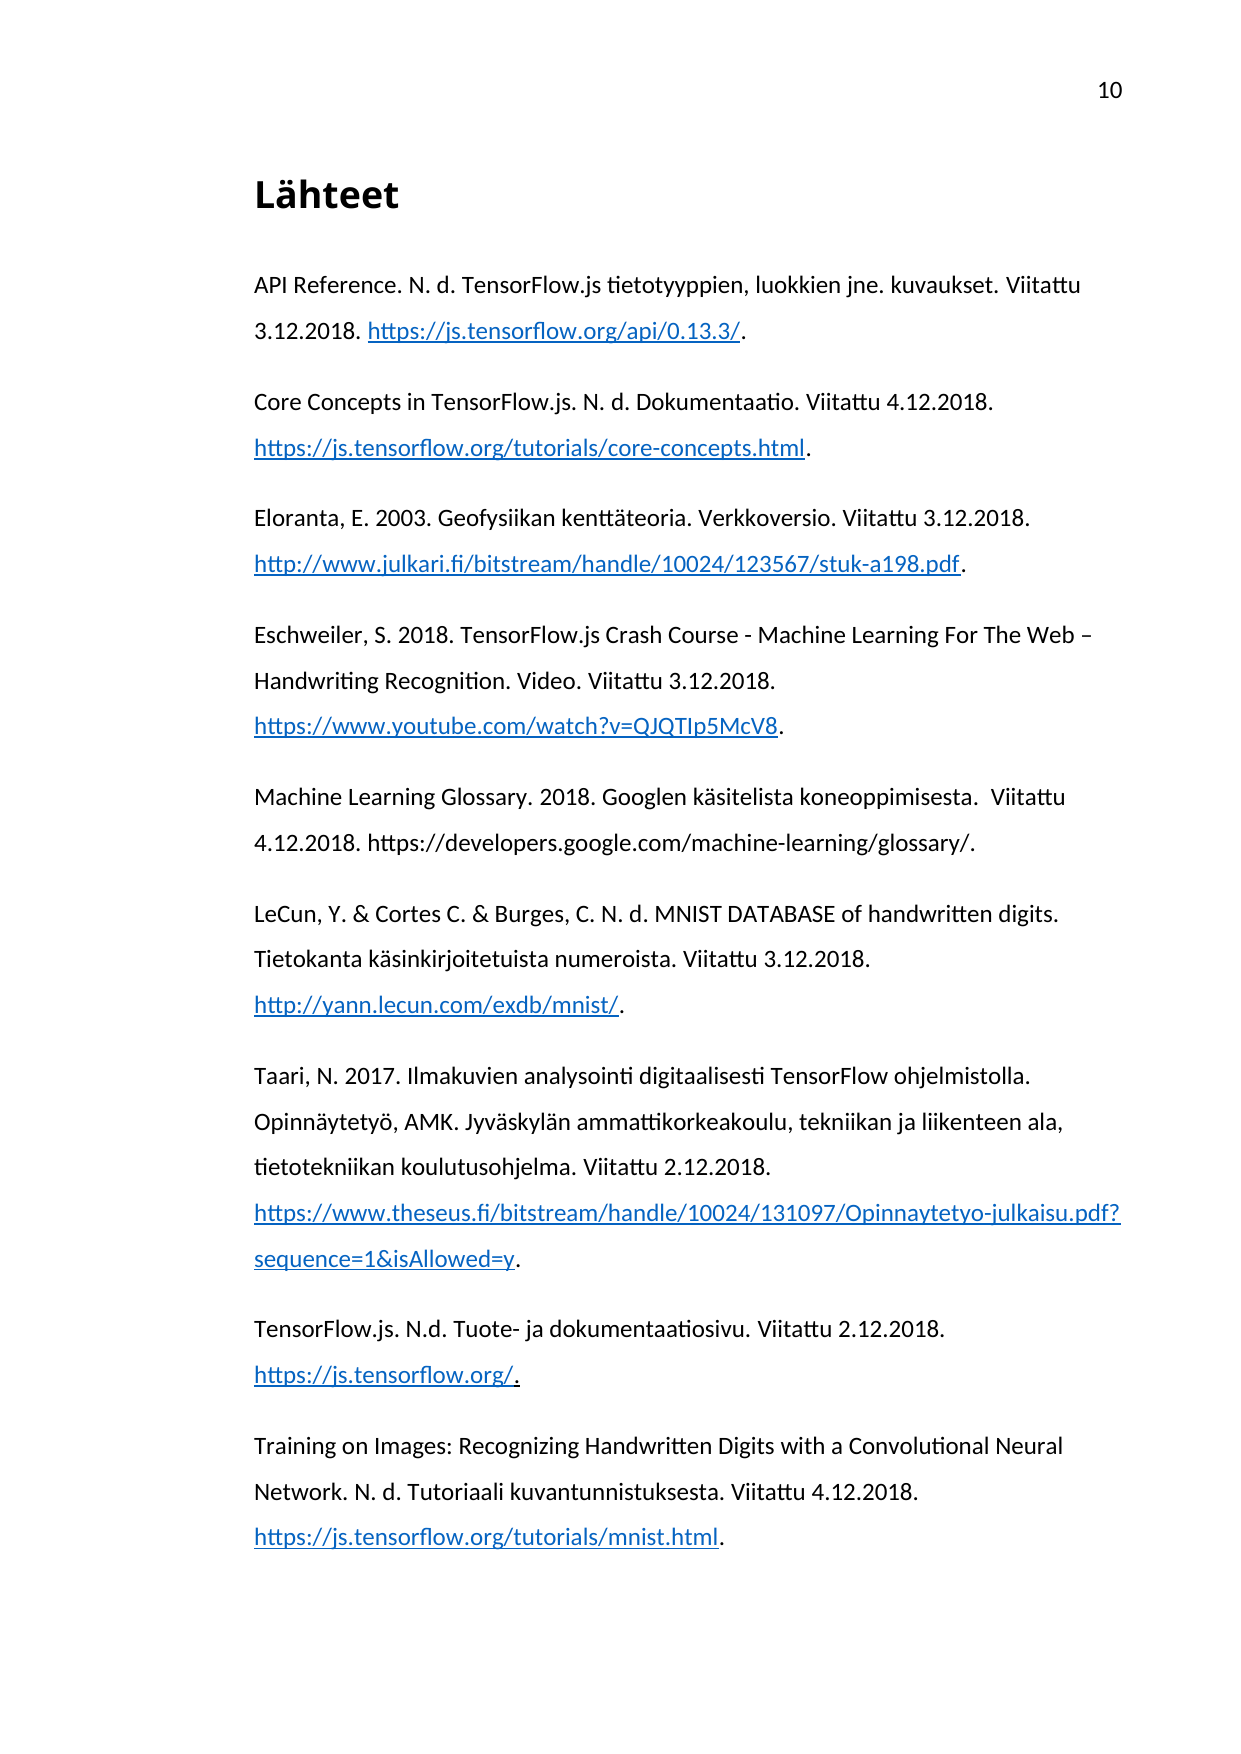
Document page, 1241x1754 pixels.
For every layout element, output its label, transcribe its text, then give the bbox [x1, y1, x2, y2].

text Core Concepts in TensorFlow.js. N. d. Dokumentaatio. Viitattu 4.12.2018. https://js.tensorflow.org/tutorials/core-concepts.html. [254, 386, 1122, 462]
text LeCun, Y. & Cortes C. & Burges, C. N. d. MNIST DATABASE of handwritten digits. Tietokanta käsinkirjoitetuista numeroista. Viitattu 3.12.2018. http://yann.lecun.com/exdb/mnist/. [254, 898, 1122, 1020]
text TensorFlow.js. N.d. Tuote- ja dokumentaatiosivu. Viitattu 2.12.2018. https://js.tensorflow.org/. [254, 1313, 1122, 1390]
text Machine Learning Glossary. 2018. Googlen käsitelista koneoppimisesta. Viitattu 4.12.2018. https://developers.google.com/machine-learning/glossary/. [254, 781, 1122, 857]
text Eschweiler, S. 2018. TensorFlow.js Crash Course - Machine Learning For The Web – Handwriting Recognition. Video. Viitattu 3.12.2018. https://www.youtube.com/watch?v=QJQTIp5McV8. [254, 619, 1122, 741]
text Training on Images: Recognizing Handwritten Digits with a Convolutional Neural Network. N. d. Tutoriaali kuvantunnistuksesta. Viitattu 4.12.2018. https://js.tensorflow.org/tutorials/mnist.html. [254, 1430, 1122, 1552]
subtitle Lähteet [254, 168, 1122, 219]
text API Reference. N. d. TensorFlow.js tietotyyppien, luokkien jne. kuvaukset. Viitattu 3.12.2018. https://js.tensorflow.org/api/0.13.3/. [254, 270, 1122, 346]
text Eloranta, E. 2003. Geofysiikan kenttäteoria. Verkkoversio. Viitattu 3.12.2018. http://www.julkari.fi/bitstream/handle/10024/123567/stuk-a198.pdf. [254, 503, 1122, 579]
text Taari, N. 2017. Ilmakuvien analysointi digitaalisesti TensorFlow ohjelmistolla. Opinnäytetyö, AMK. Jyväskylän ammattikorkeakoulu, tekniikan ja liikenteen ala, tietotekniikan koulutusohjelma. Viitattu 2.12.2018. https://www.theseus.fi/bitstream/handle/10024/131097/Opinnaytetyo-julkaisu.pdf?sequence=1&isAllowed=y. [254, 1060, 1122, 1273]
